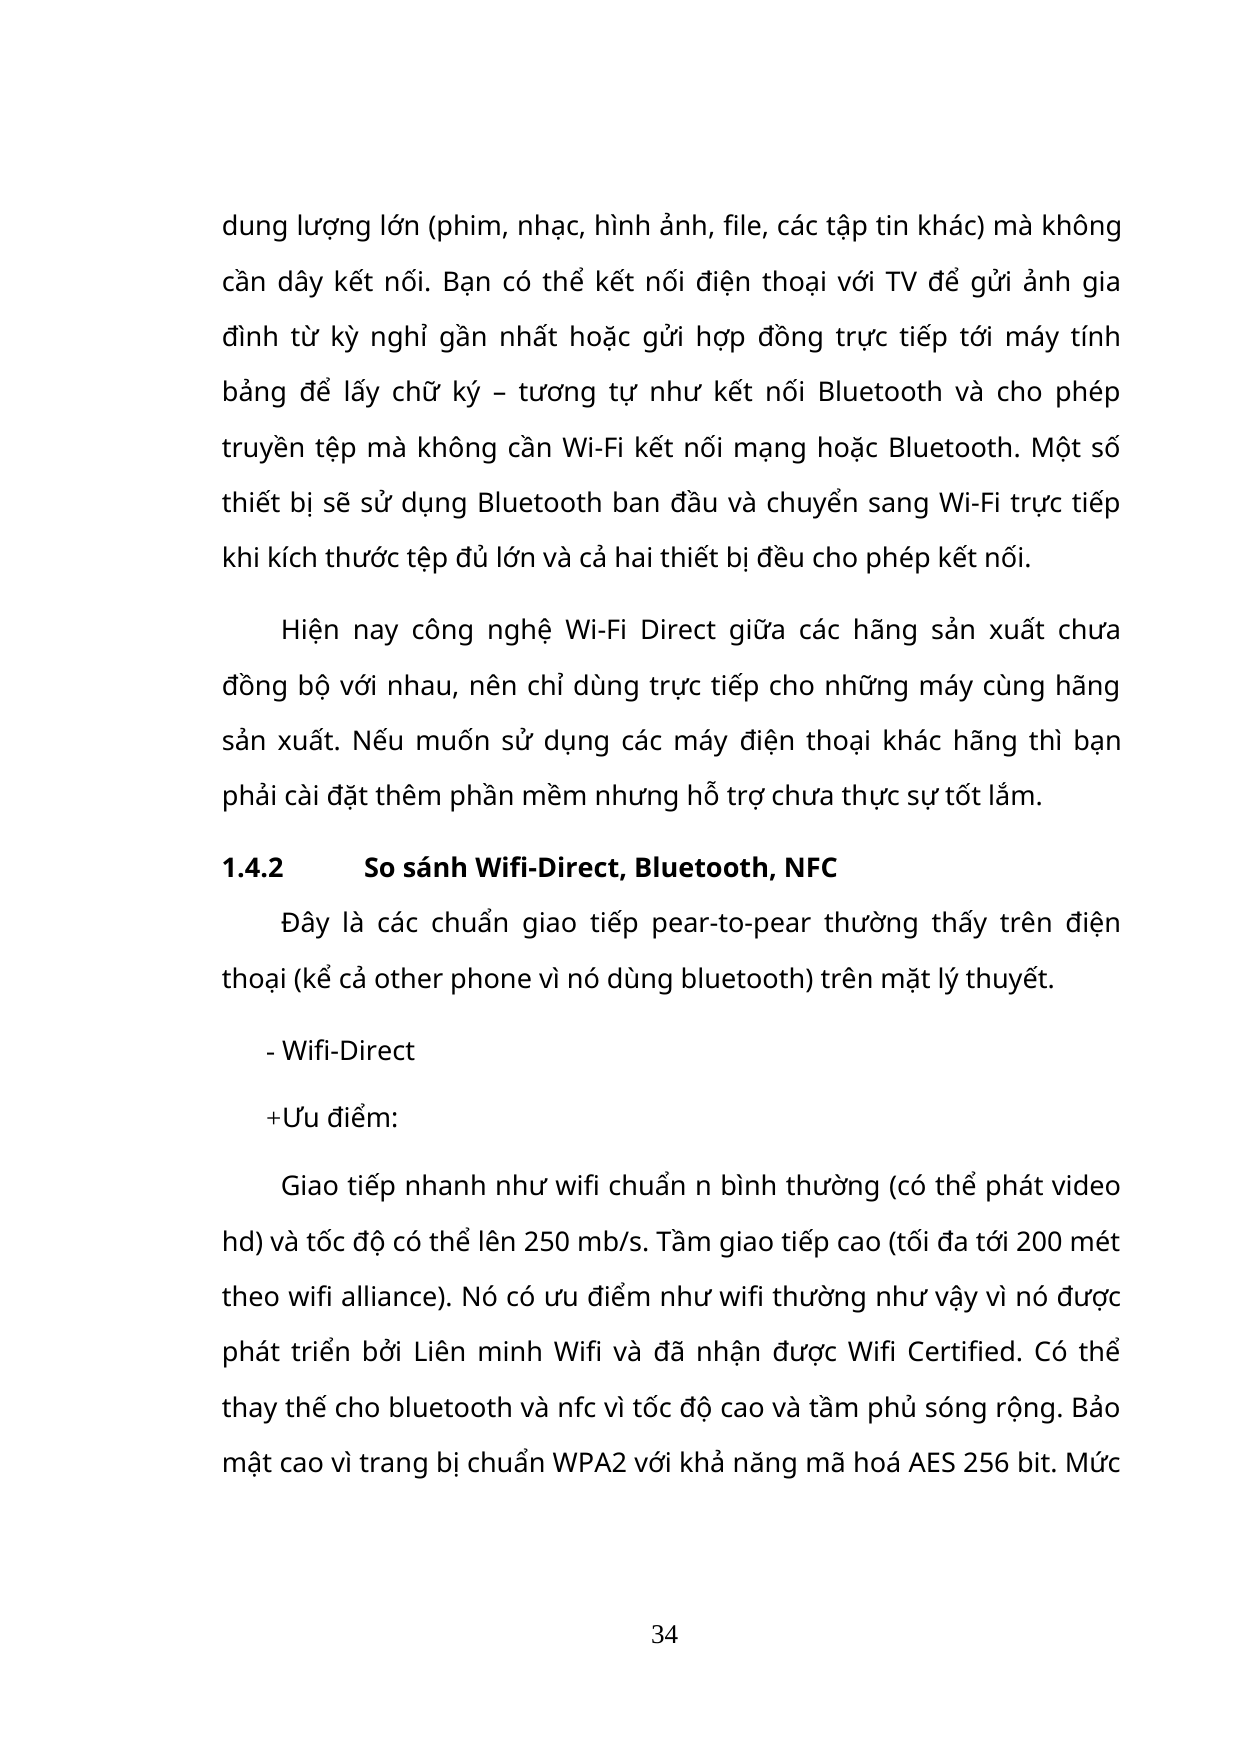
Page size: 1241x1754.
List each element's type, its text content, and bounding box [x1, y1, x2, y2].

list Wifi-Direct [222, 1031, 1122, 1068]
subtitle So sánh Wifi-Direct, Bluetooth, NFC [221, 848, 1122, 885]
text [222, 1167, 1122, 1480]
list Ưu điểm: [222, 1099, 1122, 1136]
text Hiện nay công nghệ Wi-Fi Direct giữa các hãng sản xuất chưa đồng bộ với nhau, nên chỉ dùng trực tiếp cho những máy cùng hãng sản xuất. Nếu muốn sử dụng các máy điện thoại khác hãng thì bạn phải cài đặt thêm phần mềm nhưng hỗ trợ chưa thực sự tốt lắm. [222, 611, 1122, 813]
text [222, 207, 1122, 576]
text Đây là các chuẩn giao tiếp pear-to-pear thường thấy trên điện thoại (kể cả other phone vì nó dùng bluetooth) trên mặt lý thuyết. [222, 904, 1122, 996]
